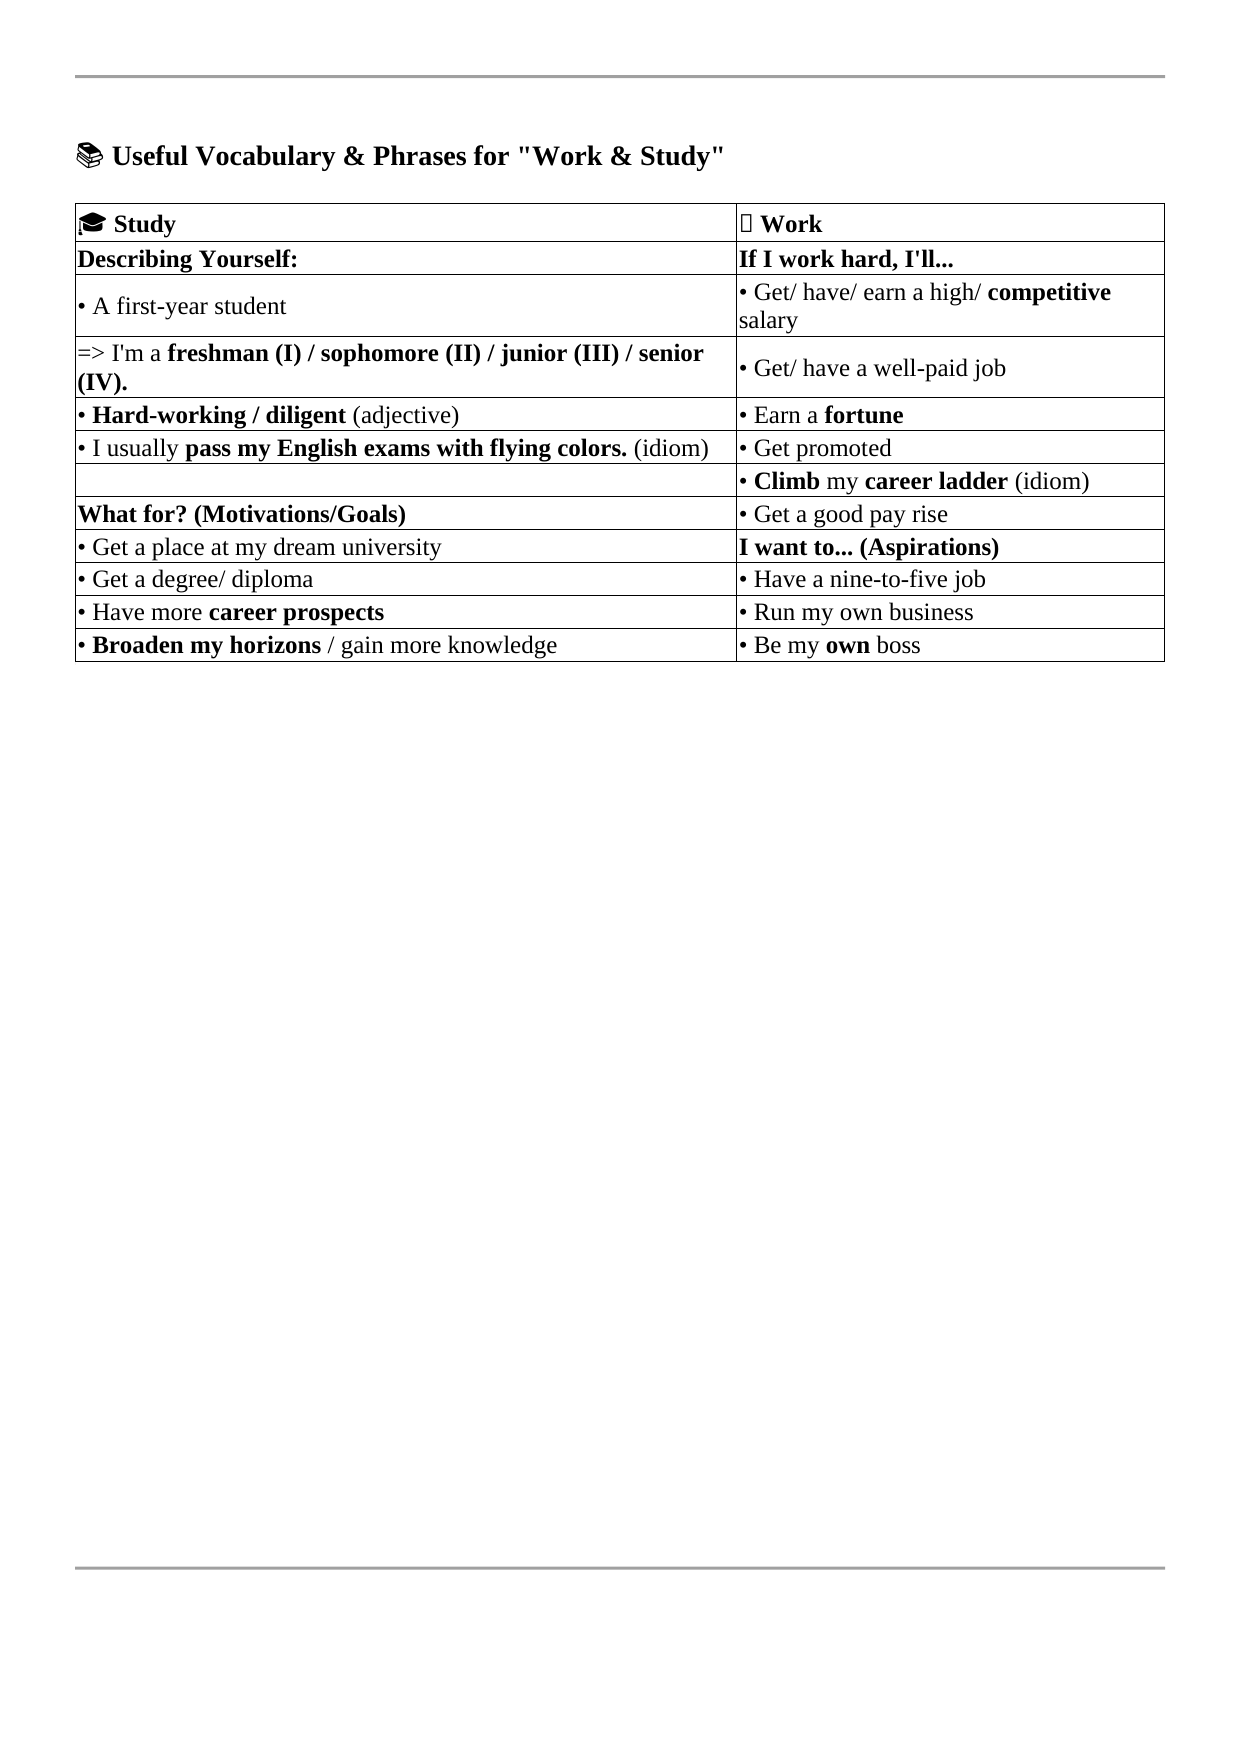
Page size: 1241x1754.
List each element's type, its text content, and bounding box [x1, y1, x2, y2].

table_cell • Get a degree/ diploma [76, 563, 736, 595]
table_cell • Get/ have/ earn a high/ competitive salary [737, 275, 1164, 336]
table_cell • Earn a fortune [737, 398, 1164, 430]
table_cell If I work hard, I'll... [737, 242, 1164, 274]
text 📚 Useful Vocabulary & Phrases for "Work & Study" [75, 135, 1165, 174]
table_cell • Get a good pay rise [737, 497, 1164, 529]
table_cell • Get/ have a well-paid job [737, 337, 1164, 397]
table_cell • Get promoted [737, 431, 1164, 463]
table_cell • Have a nine-to-five job [737, 563, 1164, 595]
table_cell I want to... (Aspirations) [737, 530, 1164, 562]
table_cell => I'm a freshman (I) / sophomore (II) / junior (III) / senior (IV). [76, 337, 736, 397]
table_cell • Climb my career ladder (idiom) [737, 464, 1164, 496]
table_cell What for? (Motivations/Goals) [76, 497, 736, 529]
table_cell • Broaden my horizons / gain more knowledge [76, 629, 736, 661]
table_cell Describing Yourself: [76, 242, 736, 274]
table_cell [76, 464, 736, 496]
table_cell • A first-year student [76, 275, 736, 336]
table_cell • Get a place at my dream university [76, 530, 736, 562]
table_cell • Run my own business [737, 596, 1164, 628]
table_cell • I usually pass my English exams with flying colors. (idiom) [76, 431, 736, 463]
table_cell • Be my own boss [737, 629, 1164, 661]
table_header 💼 Work [737, 204, 1164, 241]
table_cell • Hard-working / diligent (adjective) [76, 398, 736, 430]
table_cell • Have more career prospects [76, 596, 736, 628]
table_header 🎓 Study [76, 204, 736, 241]
